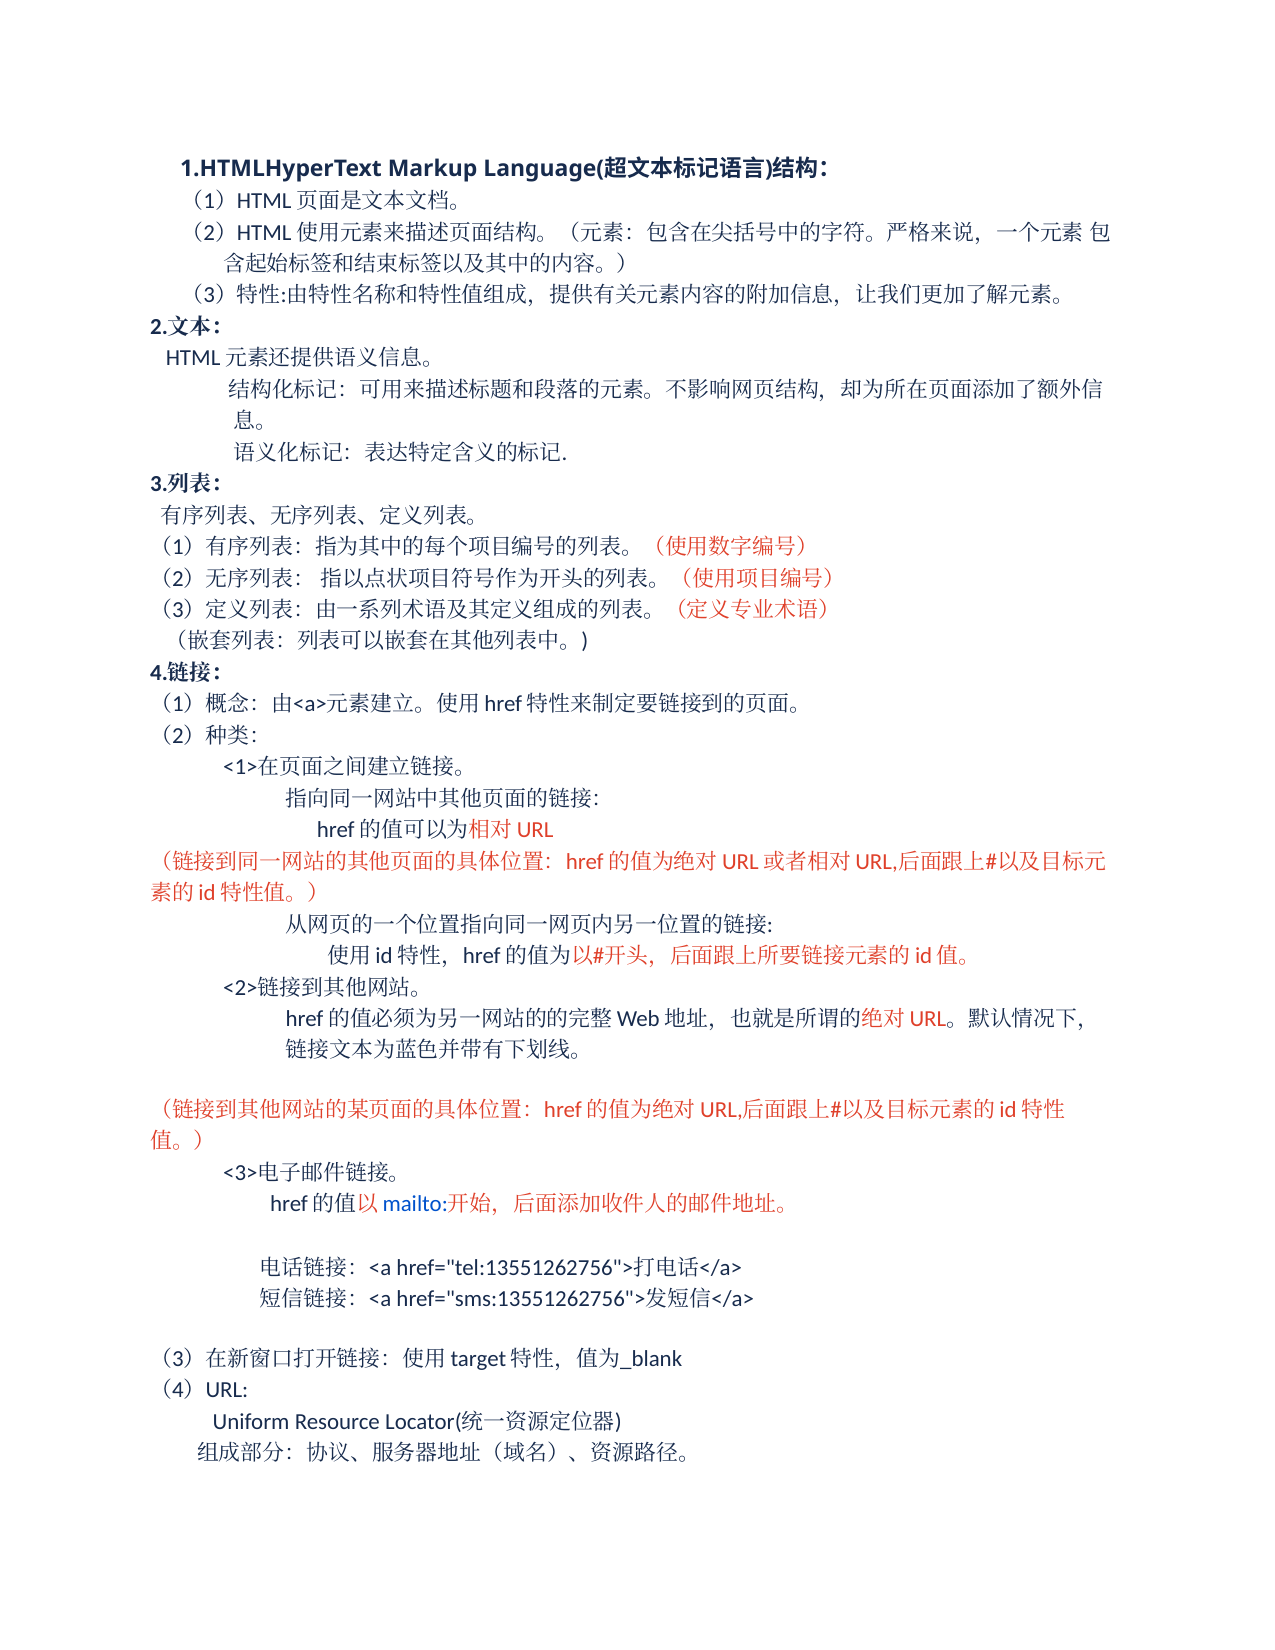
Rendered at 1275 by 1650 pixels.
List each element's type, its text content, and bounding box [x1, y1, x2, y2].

text 链接文本为蓝色并带有下划线。 [150, 1033, 1125, 1064]
text （3）定义列表：由一系列术语及其定义组成的列表。（定义专业术语） [150, 592, 1125, 624]
text <1>在页面之间建立链接。 [150, 749, 1125, 781]
text （4）URL: [150, 1372, 1125, 1404]
text 语义化标记：表达特定含义的标记. [150, 435, 1125, 466]
text 结构化标记：可用来描述标题和段落的元素。不影响网页结构，却为所在页面添加了额外信 [150, 372, 1125, 403]
text （2）种类： [150, 718, 1125, 749]
text HTML元素还提供语义信息。 [150, 341, 1125, 372]
text （2）无序列表： 指以点状项目符号作为开头的列表。（使用项目编号） [150, 561, 1125, 592]
text （3）特性:由特性名称和特性值组成，提供有关元素内容的附加信息，让我们更加了解元素。 [150, 278, 1125, 309]
text <3>电子邮件链接。 [150, 1155, 1125, 1187]
text 4.链接： [150, 655, 1125, 687]
text 有序列表、无序列表、定义列表。 [150, 498, 1125, 529]
text （1）有序列表：指为其中的每个项目编号的列表。（使用数字编号） [150, 529, 1125, 561]
text href的值必须为另一网站的的完整Web地址，也就是所谓的绝对URL。默认情况下， [150, 1001, 1125, 1033]
text （3）在新窗口打开链接：使用target特性，值为_blank [150, 1341, 1125, 1372]
text （嵌套列表：列表可以嵌套在其他列表中。) [150, 624, 1125, 655]
text （1）概念：由<a>元素建立。使用href特性来制定要链接到的页面。 [150, 687, 1125, 718]
text 使用id特性，href的值为以#开头，后面跟上所要链接元素的id值。 [150, 938, 1125, 970]
text <2>链接到其他网站。 [150, 970, 1125, 1001]
text 组成部分：协议、服务器地址（域名）、资源路径。 [150, 1435, 1125, 1467]
text href的值以mailto:﻿﻿﻿﻿﻿开始，后面添加收件人的邮件地址。 [150, 1187, 1125, 1222]
text （链接到同一网站的其他页面的具体位置：href的值为绝对URL或者相对URL,后面跟上#以及目标元素的id特性值。） [150, 844, 1125, 907]
text 2.文本： [150, 309, 1125, 341]
text href的值可以为相对URL [150, 812, 1125, 844]
text 息。 [150, 403, 1125, 435]
text 从网页的一个位置指向同一网页内另一位置的链接: [150, 907, 1125, 938]
text 含起始标签和结束标签以及其中的内容。） [150, 246, 1125, 278]
text 电话链接：<a href="tel:13551262756">打电话</a> [150, 1250, 1125, 1281]
text （2）HTML使用元素来描述页面结构。（元素：包含在尖括号中的字符。严格来说，一个元素 包 [150, 215, 1125, 246]
text 短信链接：<a href="sms:13551262756">发短信</a> [150, 1281, 1125, 1313]
text Uniform Resource Locator(统一资源定位器) [150, 1404, 1125, 1435]
text 指向同一网站中其他页面的链接： [150, 781, 1125, 812]
text 3.列表： [150, 466, 1125, 498]
text （链接到其他网站的某页面的具体位置：href的值为绝对URL,后面跟上#以及目标元素的id特性值。） [150, 1092, 1125, 1155]
text （1）HTML页面是文本文档。 [150, 183, 1125, 215]
